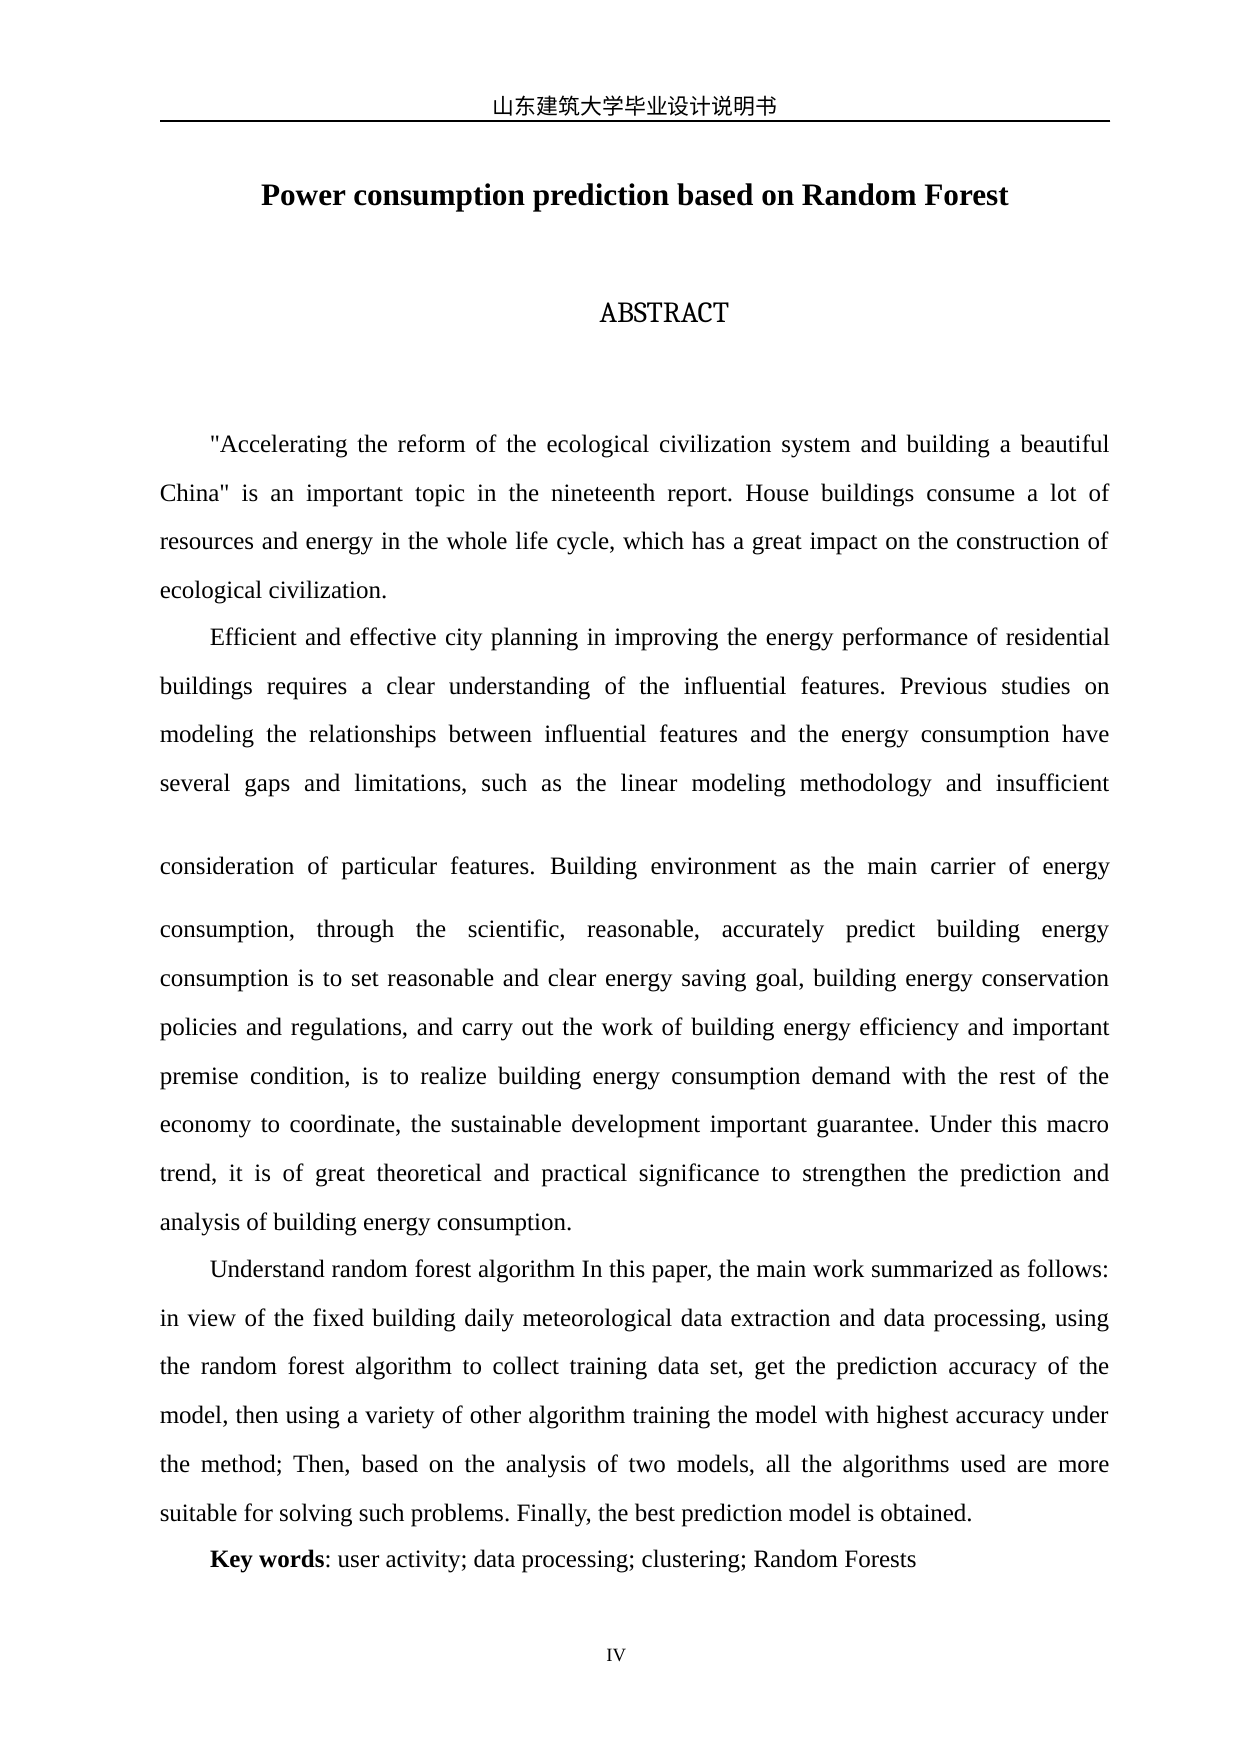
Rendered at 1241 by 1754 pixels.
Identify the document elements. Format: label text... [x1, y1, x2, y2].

text "Accelerating the reform of the ecological civilization system and building a beautiful China" is an important topic in the nineteenth report. House buildings consume a lot of resources and energy in the whole life cycle, which has a great impact on the construction of ecological civilization. [159, 427, 1110, 606]
subtitle ABSTRACT [159, 280, 1110, 345]
text Power consumption prediction based on Random Forest [159, 162, 1110, 227]
text Key words: user activity; data processing; clustering; Random Forests [159, 1543, 1110, 1575]
text Understand random forest algorithm In this paper, the main work summarized as follows: in view of the fixed building daily meteorological data extraction and data processing, using the random forest algorithm to collect training data set, get the prediction accuracy of the model, then using a variety of other algorithm training the model with highest accuracy under the method; Then, based on the analysis of two models, all the algorithms used are more suitable for solving such problems. Finally, the best prediction model is obtained. [159, 1252, 1110, 1528]
